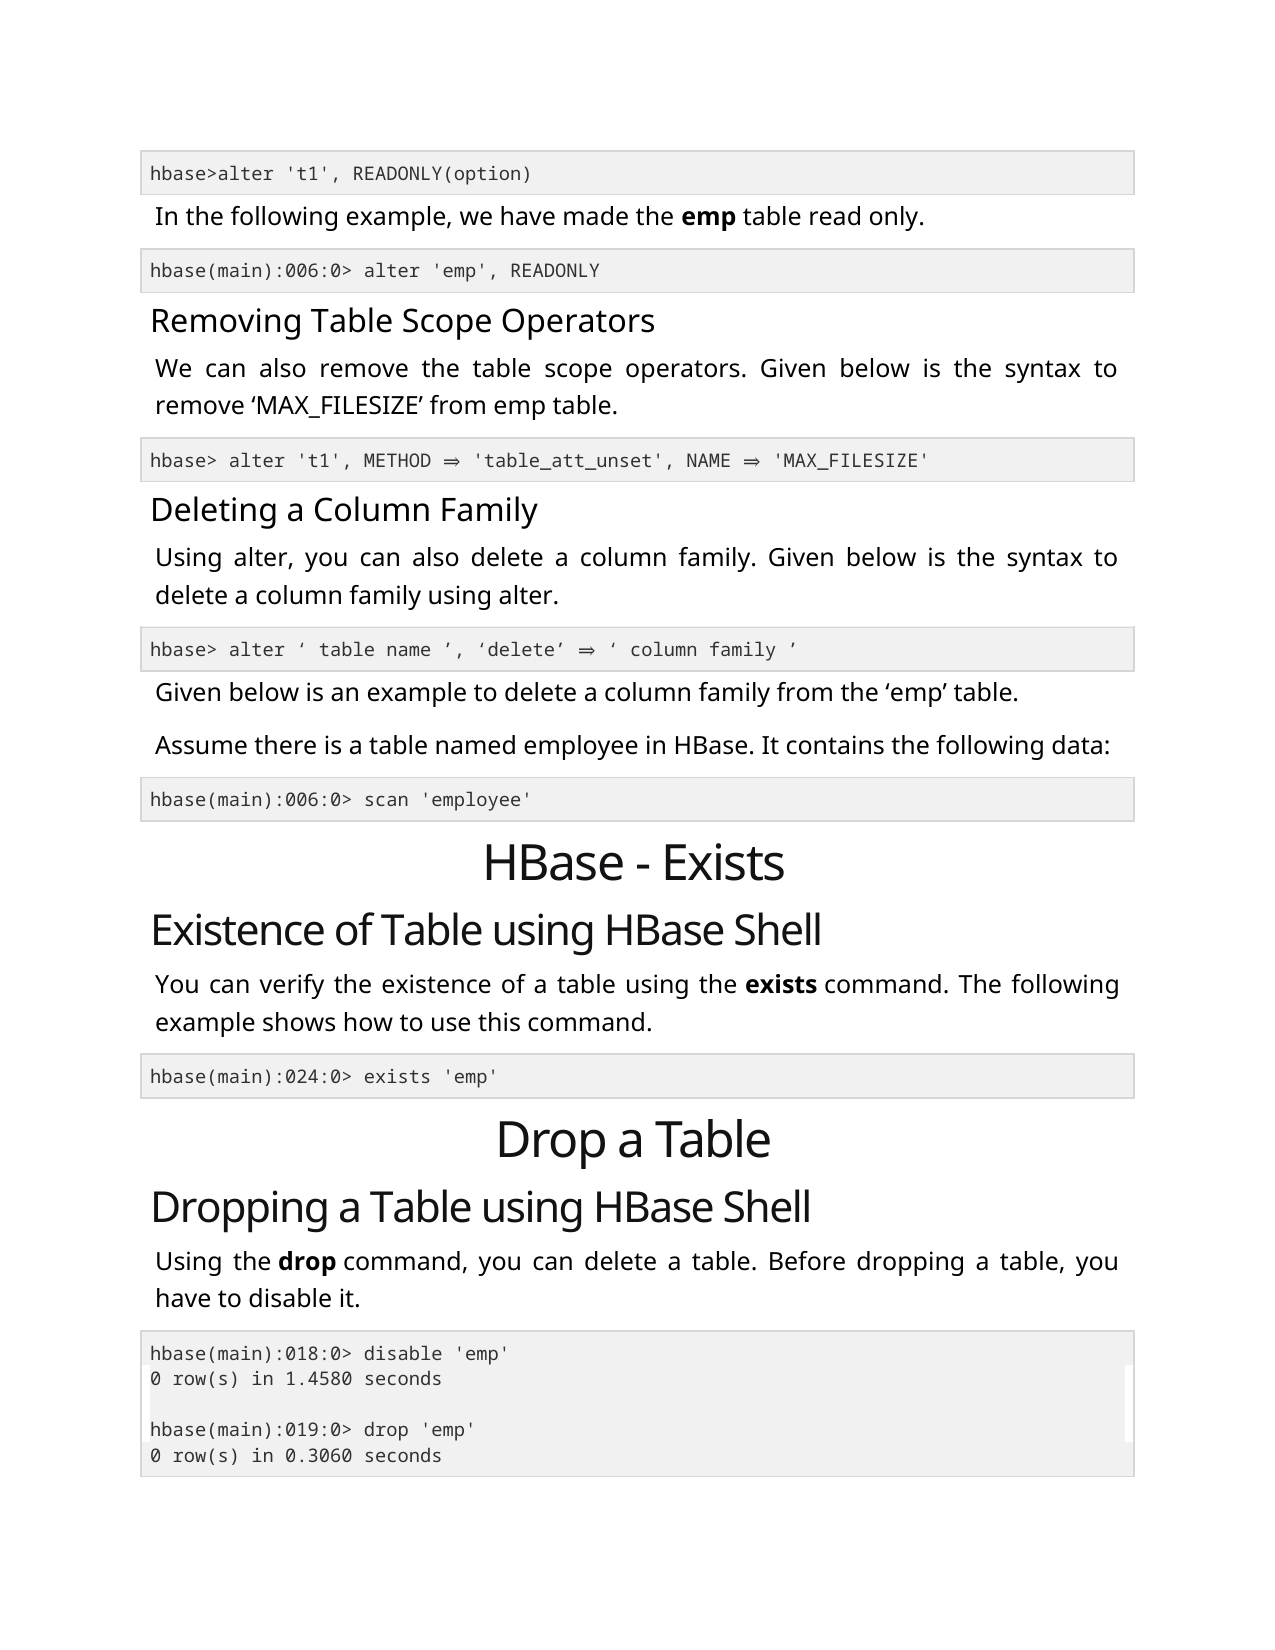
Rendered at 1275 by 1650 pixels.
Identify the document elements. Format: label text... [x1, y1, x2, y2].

subtitle Dropping a Table using HBase Shell [150, 1177, 1120, 1235]
text Using the drop command, you can delete a table. Before dropping a table, you have to disable it. [155, 1240, 1120, 1315]
subtitle Deleting a Column Family [150, 487, 1120, 531]
subtitle Removing Table Scope Operators [150, 298, 1120, 342]
text hbase(main):018:0> disable 'emp' [142, 1332, 1133, 1365]
text 0 row(s) in 0.3060 seconds [142, 1432, 1133, 1476]
text You can verify the existence of a table using the exists command. The following example shows how to use this command. [155, 963, 1120, 1038]
text hbase> alter 't1', METHOD ⇒ 'table_att_unset', NAME ⇒ 'MAX_FILESIZE' [142, 439, 1133, 481]
text hbase(main):019:0> drop 'emp' [150, 1416, 1125, 1432]
subtitle Existence of Table using HBase Shell [150, 900, 1120, 958]
text hbase> alter ‘ table name ’, ‘delete’ ⇒ ‘ column family ’ [142, 628, 1133, 670]
subtitle Drop a Table [150, 1104, 1120, 1172]
text 0 row(s) in 1.4580 seconds [150, 1365, 1125, 1391]
text Using alter, you can also delete a column family. Given below is the syntax to delete a column family using alter. [155, 536, 1120, 611]
text In the following example, we have made the emp table read only. [155, 195, 1120, 233]
subtitle HBase - Exists [150, 827, 1120, 895]
text hbase>alter 't1', READONLY(option) [142, 152, 1133, 194]
text Given below is an example to delete a column family from the ‘emp’ table. [155, 672, 1120, 709]
text We can also remove the table scope operators. Given below is the syntax to remove ‘MAX_FILESIZE’ from emp table. [155, 347, 1120, 422]
text hbase(main):006:0> alter 'emp', READONLY [142, 250, 1133, 292]
text Assume there is a table named employee in HBase. It contains the following data: [155, 724, 1120, 762]
text hbase(main):024:0> exists 'emp' [142, 1055, 1133, 1097]
text hbase(main):006:0> scan 'employee' [142, 778, 1133, 820]
